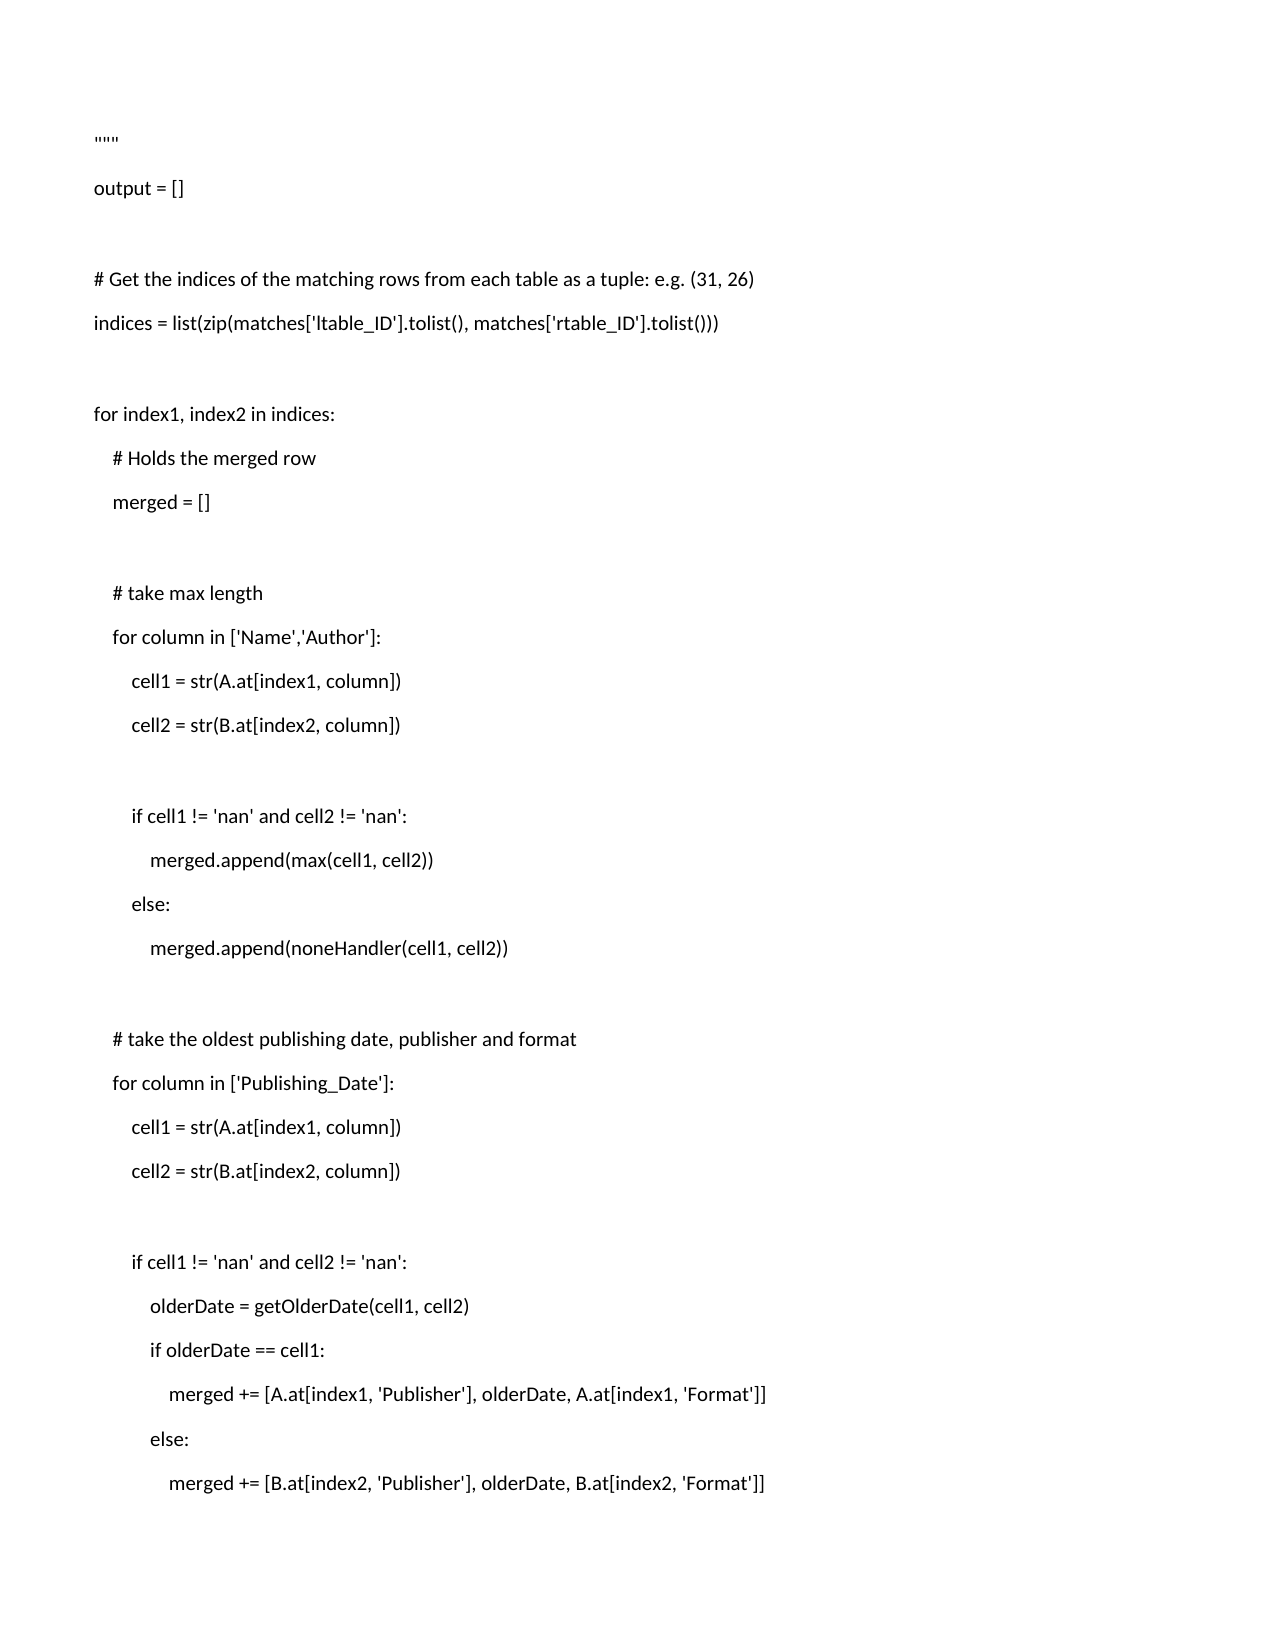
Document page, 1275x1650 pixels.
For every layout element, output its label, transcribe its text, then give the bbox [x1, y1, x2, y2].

text cell2 = str(B.at[index2, column]) [75, 712, 1200, 738]
text # Holds the merged row [75, 445, 1200, 471]
text cell1 = str(A.at[index1, column]) [75, 668, 1200, 694]
text for column in ['Name','Author']: [75, 624, 1200, 649]
text else: [75, 891, 1200, 917]
text output = [] [75, 175, 1200, 201]
text cell1 = str(A.at[index1, column]) [75, 1114, 1200, 1140]
text merged = [] [75, 489, 1200, 514]
text for column in ['Publishing_Date']: [75, 1070, 1200, 1096]
text merged += [B.at[index2, 'Publisher'], olderDate, B.at[index2, 'Format']] [75, 1470, 1200, 1495]
text """ [75, 131, 1200, 156]
text cell2 = str(B.at[index2, column]) [75, 1158, 1200, 1184]
text merged += [A.at[index1, 'Publisher'], olderDate, A.at[index1, 'Format']] [75, 1382, 1200, 1407]
text merged.append(noneHandler(cell1, cell2)) [75, 935, 1200, 961]
text # Get the indices of the matching rows from each table as a tuple: e.g. (31, 26) [75, 266, 1200, 291]
text # take the oldest publishing date, publisher and format [75, 1026, 1200, 1052]
text merged.append(max(cell1, cell2)) [75, 847, 1200, 873]
text indices = list(zip(matches['ltable_ID'].tolist(), matches['rtable_ID'].tolist())) [75, 310, 1200, 336]
text for index1, index2 in indices: [75, 401, 1200, 426]
text olderDate = getOlderDate(cell1, cell2) [75, 1293, 1200, 1319]
text if olderDate == cell1: [75, 1338, 1200, 1363]
text if cell1 != 'nan' and cell2 != 'nan': [75, 803, 1200, 829]
text if cell1 != 'nan' and cell2 != 'nan': [75, 1249, 1200, 1275]
text # take max length [75, 580, 1200, 606]
text else: [75, 1426, 1200, 1451]
